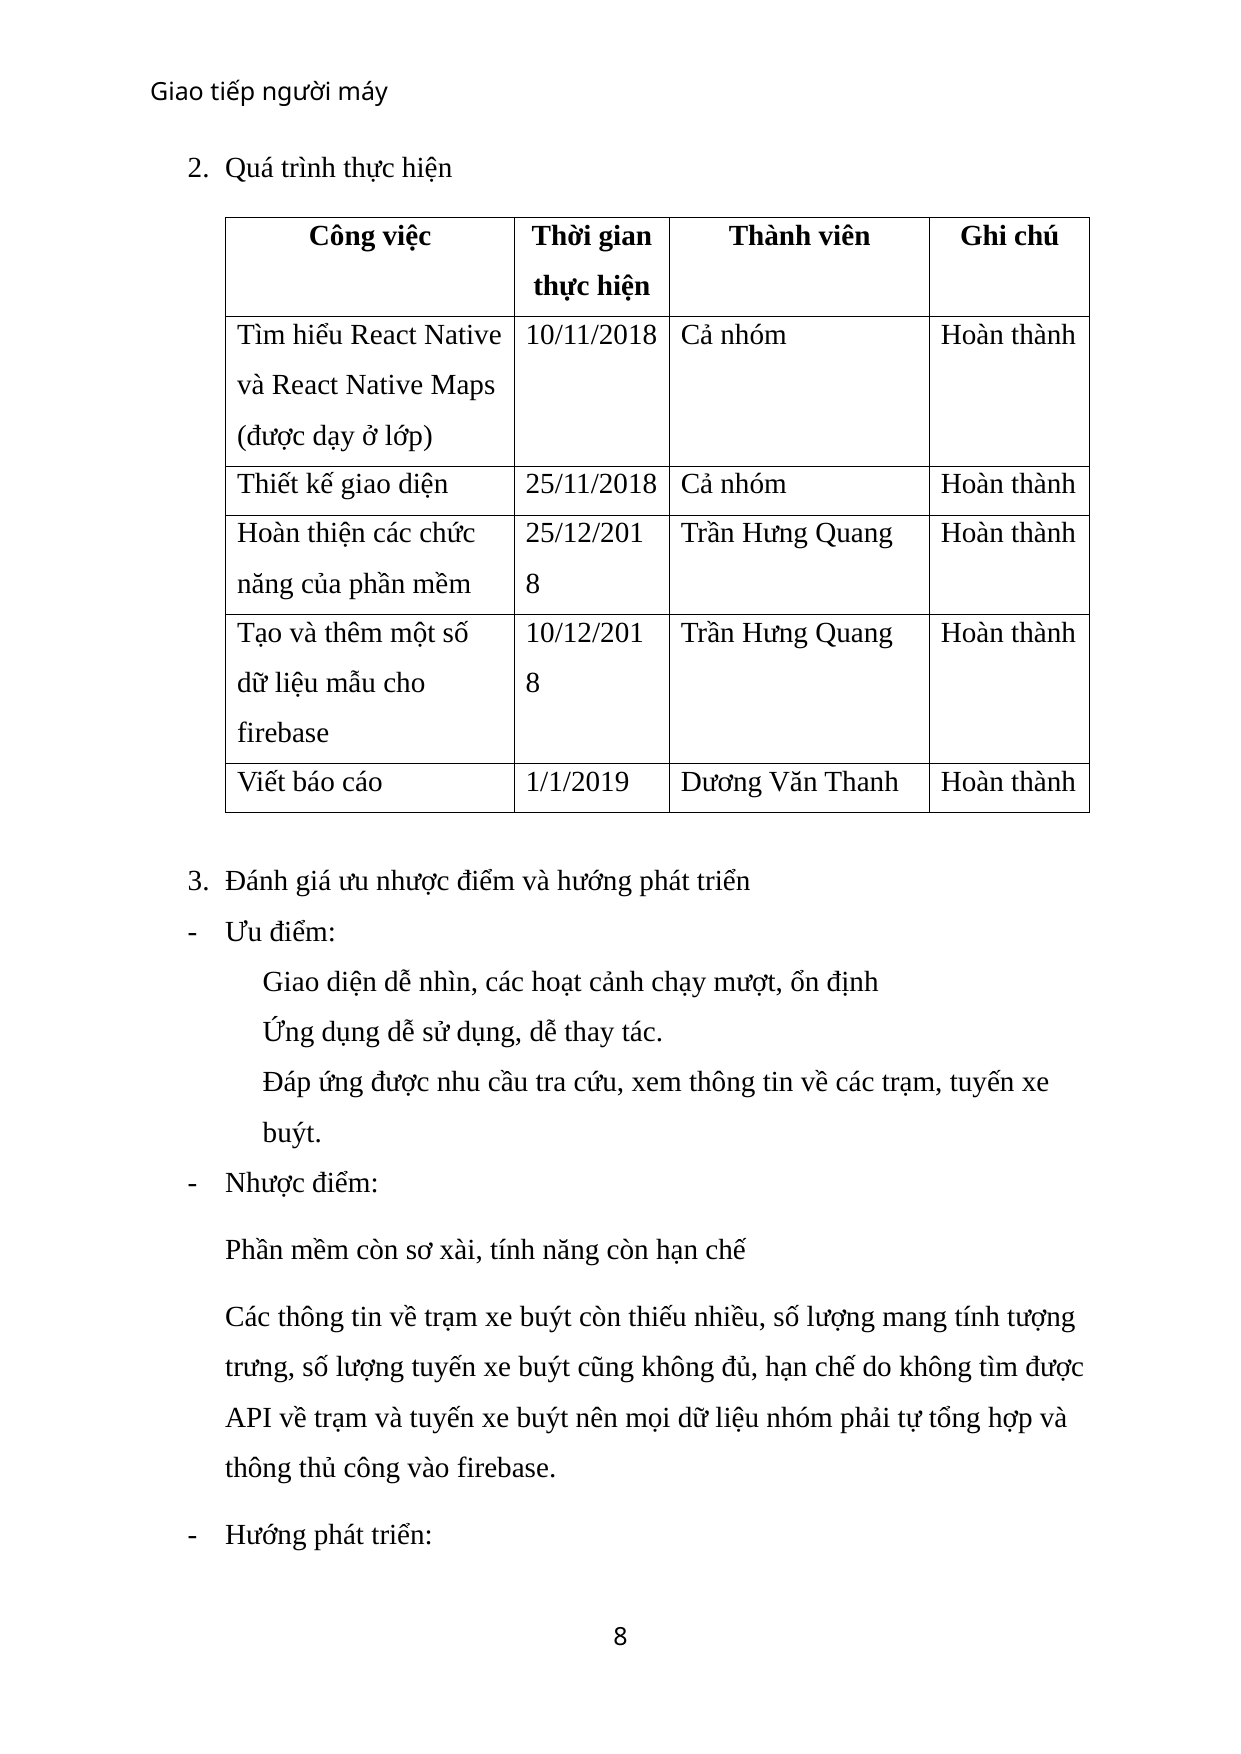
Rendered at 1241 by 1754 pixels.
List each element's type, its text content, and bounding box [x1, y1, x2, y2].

table_cell Hoàn thành [930, 467, 1089, 514]
table_header Thành viên [670, 218, 929, 316]
table_cell 25/12/2018 [515, 516, 669, 614]
list Quá trình thực hiện [187, 150, 1090, 183]
table_cell 1/1/2019 [515, 764, 669, 812]
table_cell Hoàn thành [930, 516, 1089, 614]
list Hướng phát triển: [187, 1517, 1090, 1551]
table_cell 10/11/2018 [515, 317, 669, 466]
table_header Công việc [226, 218, 514, 316]
table_cell Cả nhóm [670, 467, 929, 514]
table_cell Hoàn thành [930, 764, 1089, 812]
text Phần mềm còn sơ xài, tính năng còn hạn chế [225, 1232, 1090, 1266]
table_cell Dương Văn Thanh [670, 764, 929, 812]
table_cell Trần Hưng Quang [670, 516, 929, 614]
table_cell Trần Hưng Quang [670, 615, 929, 763]
table_cell 10/12/2018 [515, 615, 669, 763]
table_cell Hoàn thiện các chức năng của phần mềm [226, 516, 514, 614]
list Ưu điểm: [187, 914, 1090, 947]
table_cell Cả nhóm [670, 317, 929, 466]
table_cell Hoàn thành [930, 317, 1089, 466]
list Đánh giá ưu nhược điểm và hướng phát triển [187, 863, 1090, 897]
table_cell Thiết kế giao diện [226, 467, 514, 514]
table_cell Tạo và thêm một số dữ liệu mẫu cho firebase [226, 615, 514, 763]
table_cell Viết báo cáo [226, 764, 514, 812]
list Giao diện dễ nhìn, các hoạt cảnh chạy mượt, ổn định [262, 964, 1090, 997]
table_header Ghi chú [930, 218, 1089, 316]
list Nhược điểm: [187, 1165, 1090, 1199]
table_cell 25/11/2018 [515, 467, 669, 514]
text Các thông tin về trạm xe buýt còn thiếu nhiều, số lượng mang tính tượng trưng, số lượng tuyến xe buýt cũng không đủ, hạn chế do không tìm được API về trạm và tuyến xe buýt nên mọi dữ liệu nhóm phải tự tổng hợp và thông thủ công vào firebase. [225, 1299, 1090, 1484]
table_cell Tìm hiểu React Native và React Native Maps (được dạy ở lớp) [226, 317, 514, 466]
list Đáp ứng được nhu cầu tra cứu, xem thông tin về các trạm, tuyến xe buýt. [262, 1064, 1090, 1148]
table_cell Hoàn thành [930, 615, 1089, 763]
list Ứng dụng dễ sử dụng, dễ thay tác. [262, 1014, 1090, 1048]
table_header Thời gian thực hiện [515, 218, 669, 316]
